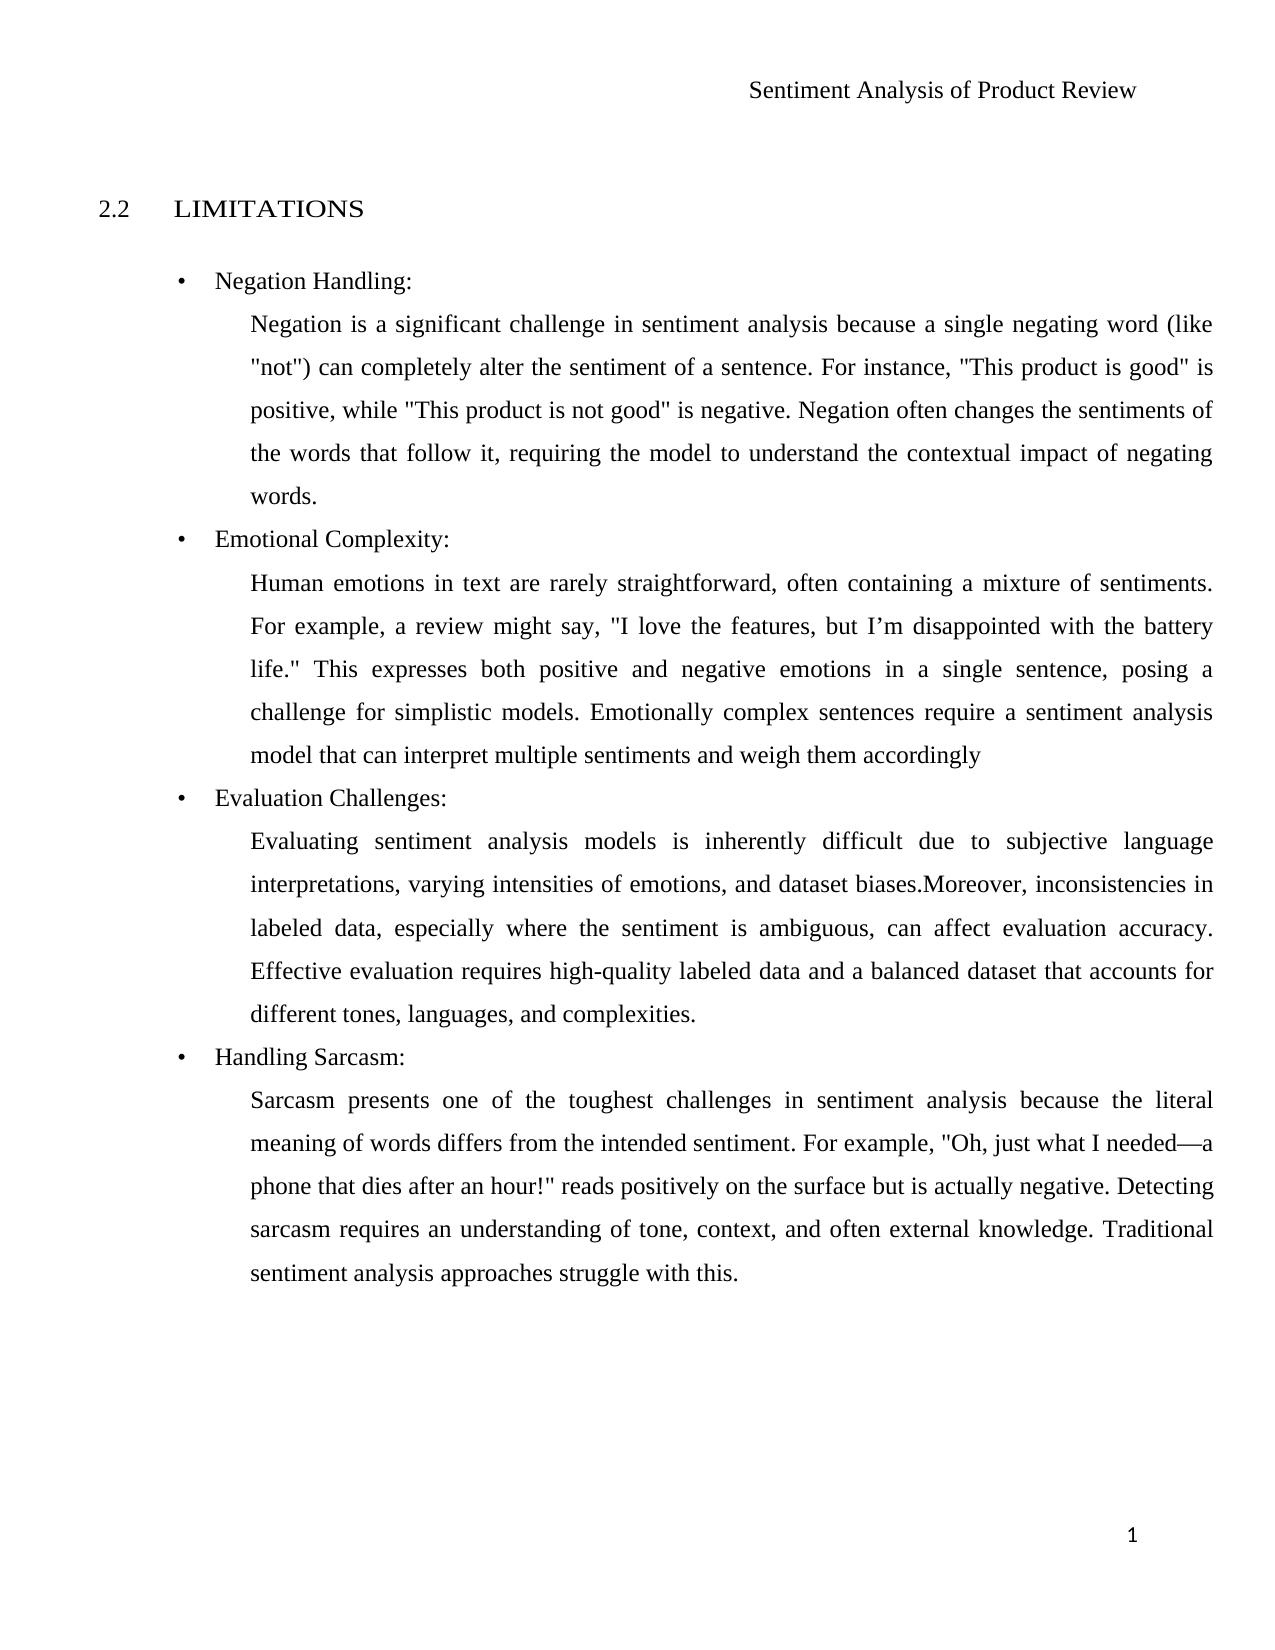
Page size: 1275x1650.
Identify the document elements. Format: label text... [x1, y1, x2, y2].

list Evaluation Challenges: [177, 783, 1214, 812]
list Human emotions in text are rarely straightforward, often containing a mixture of sentiments. For example, a review might say, "I love the features, but I’m disappointed with the battery life." This expresses both positive and negative emotions in a single sentence, posing a challenge for simplistic models. Emotionally complex sentences require a sentiment analysis model that can interpret multiple sentiments and weigh them accordingly [250, 568, 1214, 769]
list Evaluating sentiment analysis models is inherently difficult due to subjective language interpretations, varying intensities of emotions, and dataset biases.Moreover, inconsistencies in labeled data, especially where the sentiment is ambiguous, can affect evaluation accuracy. Effective evaluation requires high-quality labeled data and a balanced dataset that accounts for different tones, languages, and complexities. [250, 826, 1214, 1028]
list Sarcasm presents one of the toughest challenges in sentiment analysis because the literal meaning of words differs from the intended sentiment. For example, "Oh, just what I needed—a phone that dies after an hour!" reads positively on the surface but is actually negative. Detecting sarcasm requires an understanding of tone, context, and often external knowledge. Traditional sentiment analysis approaches struggle with this. [250, 1085, 1214, 1286]
list Negation Handling: [177, 266, 1214, 294]
list Handling Sarcasm: [177, 1042, 1214, 1071]
subtitle LIMITATIONS [98, 194, 1214, 223]
list Negation is a significant challenge in sentiment analysis because a single negating word (like "not") can completely alter the sentiment of a sentence. For instance, "This product is good" is positive, while "This product is not good" is negative. Negation often changes the sentiments of the words that follow it, requiring the model to understand the contextual impact of negating words. [250, 309, 1214, 510]
list Emotional Complexity: [177, 524, 1214, 553]
